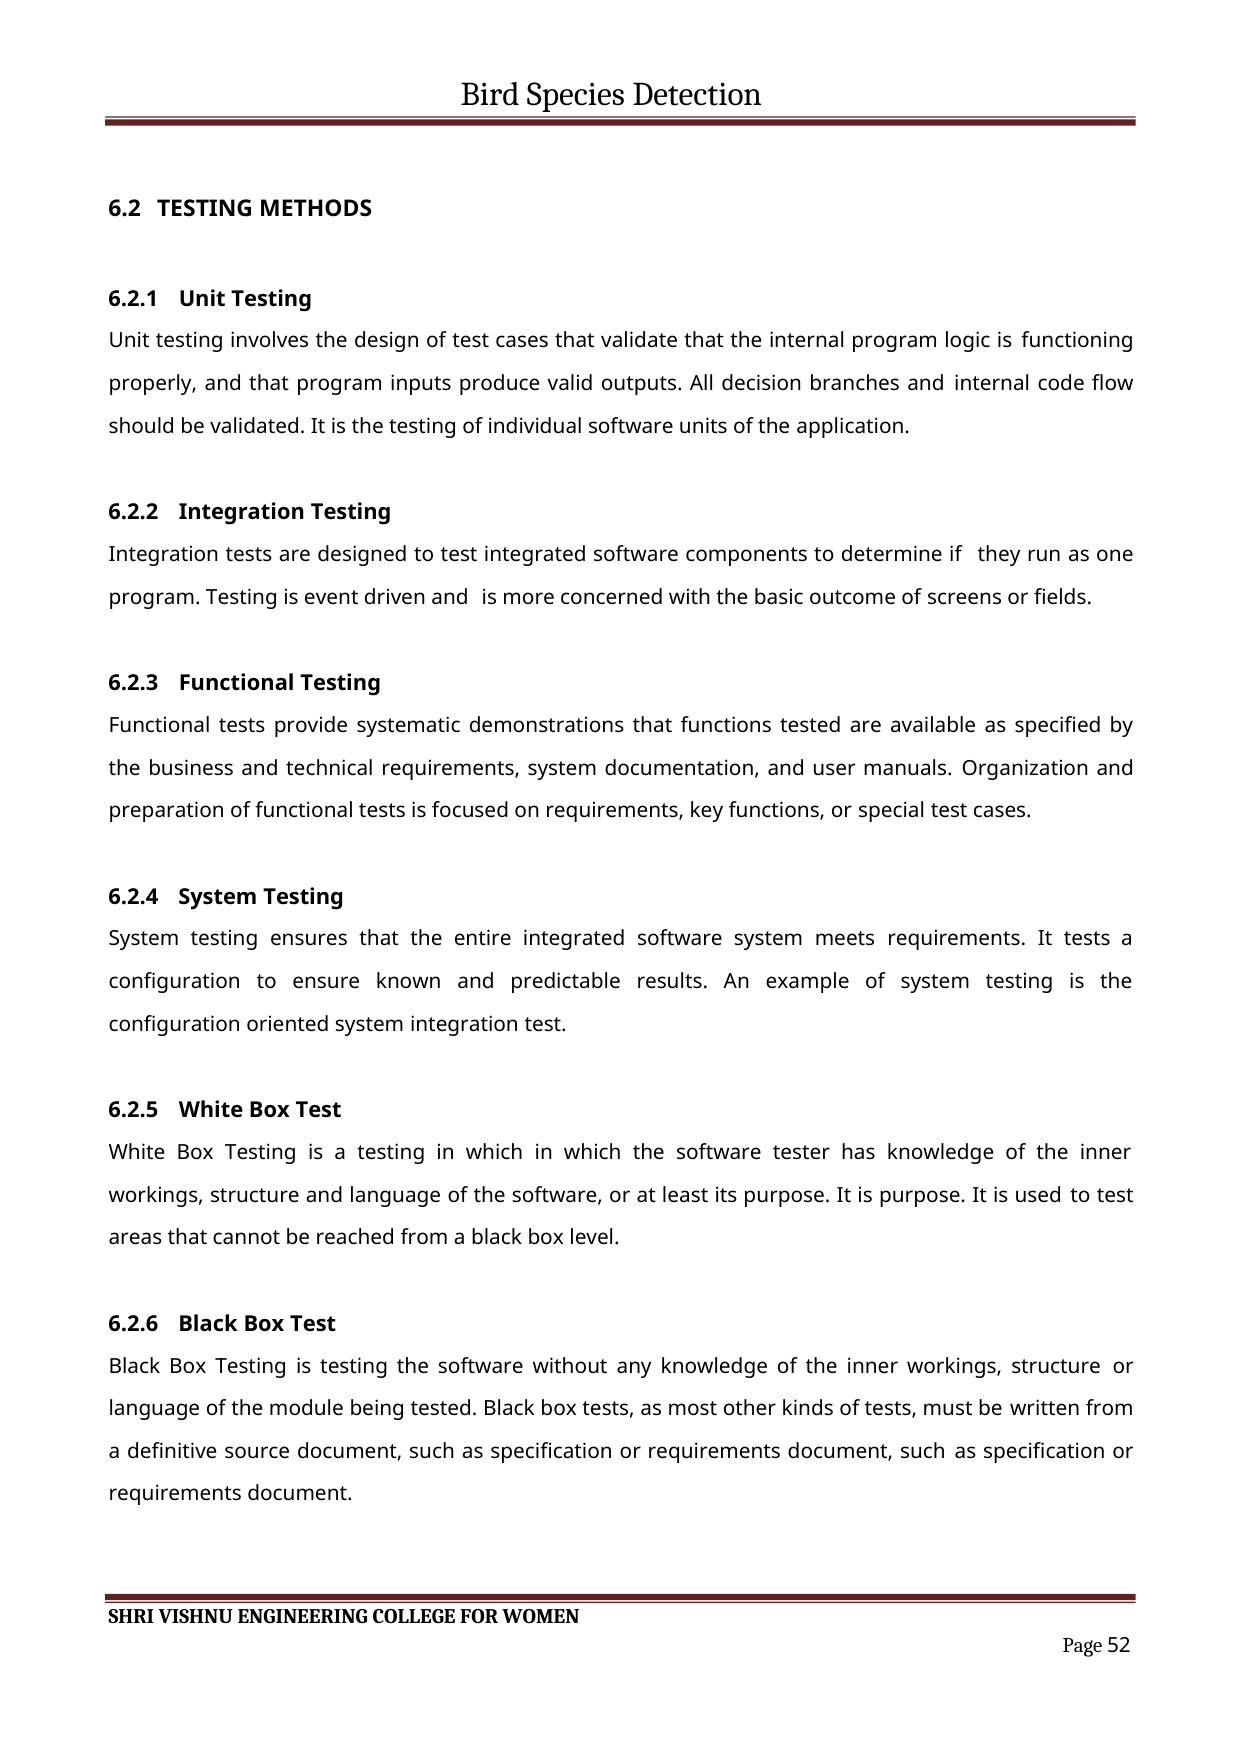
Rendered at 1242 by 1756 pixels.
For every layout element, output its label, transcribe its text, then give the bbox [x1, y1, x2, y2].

subtitle Unit Testing [108, 283, 1206, 313]
text System testing ensures that the entire integrated software system meets requirements. It tests a configuration to ensure known and predictable results. An example of system testing is the configuration oriented system integration test. [108, 923, 1133, 1037]
text White Box Testing is a testing in which in which the software tester has knowledge of the inner workings, structure and language of the software, or at least its purpose. It is purpose. It is used to test areas that cannot be reached from a black box level. [108, 1137, 1133, 1251]
text Integration tests are designed to test integrated software components to determine if they run as one program. Testing is event driven and is more concerned with the basic outcome of screens or fields. [108, 539, 1134, 610]
subtitle Black Box Test [108, 1308, 1206, 1337]
subtitle Functional Testing [108, 667, 1206, 697]
subtitle Integration Testing [108, 496, 1206, 526]
text Functional tests provide systematic demonstrations that functions tested are available as specified by the business and technical requirements, system documentation, and user manuals. Organization and preparation of functional tests is focused on requirements, key functions, or special test cases. [108, 710, 1134, 824]
subtitle TESTING METHODS [108, 191, 1206, 223]
subtitle White Box Test [108, 1094, 1206, 1124]
text Black Box Testing is testing the software without any knowledge of the inner workings, structure or language of the module being tested. Black box tests, as most other kinds of tests, must be written from a definitive source document, such as specification or requirements document, such as specification or requirements document. [108, 1351, 1134, 1507]
subtitle System Testing [108, 881, 1206, 911]
text Unit testing involves the design of test cases that validate that the internal program logic is functioning properly, and that program inputs produce valid outputs. All decision branches and internal code flow should be validated. It is the testing of individual software units of the application. [108, 326, 1134, 439]
